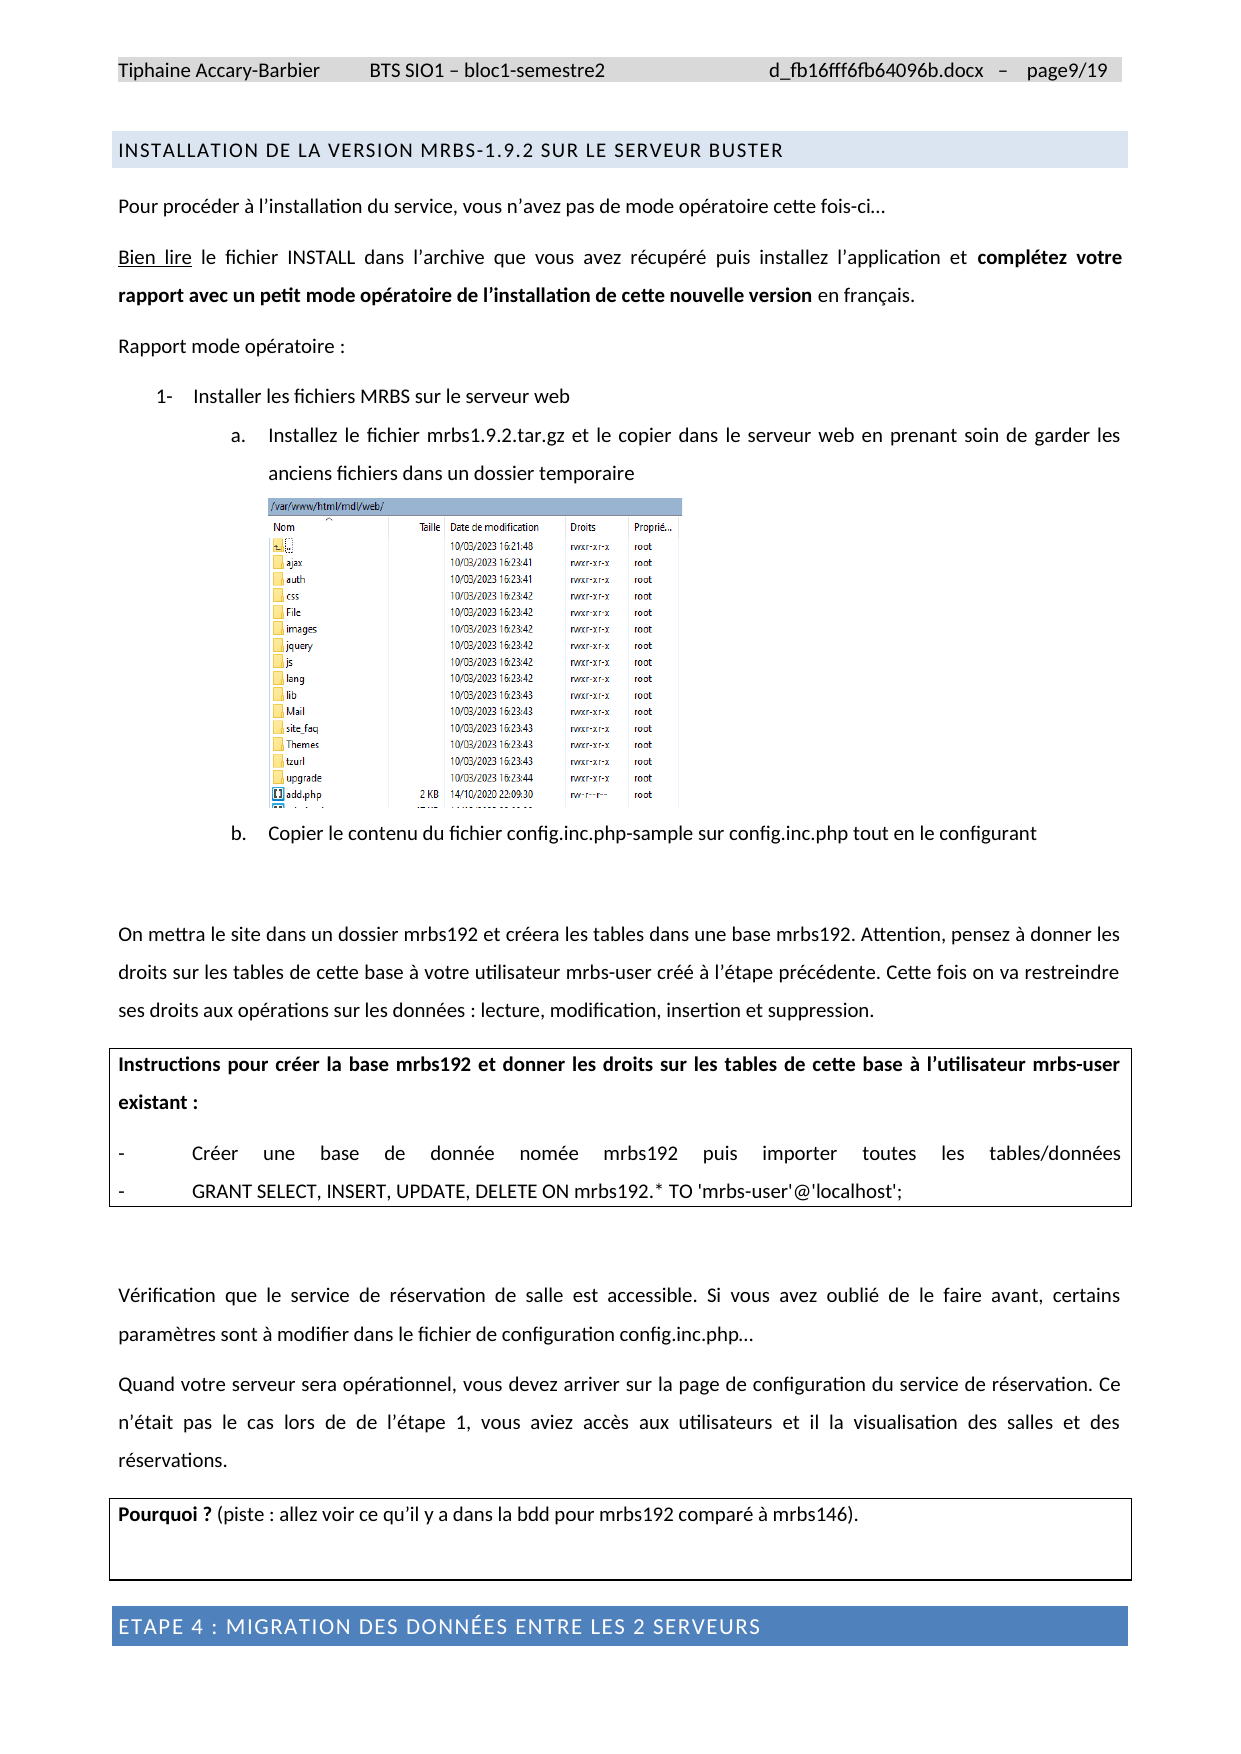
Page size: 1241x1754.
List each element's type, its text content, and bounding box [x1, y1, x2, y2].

text Vérification que le service de réservation de salle est accessible. Si vous avez oublié de le faire avant, certains paramètres sont à modifier dans le fichier de configuration config.inc.php… [118, 1283, 1122, 1346]
list Copier le contenu du fichier config.inc.php-sample sur config.inc.php tout en le configurant [231, 820, 1122, 846]
text Rapport mode opératoire : [118, 333, 1122, 358]
text On mettra le site dans un dossier mrbs192 et créera les tables dans une base mrbs192. Attention, pensez à donner les droits sur les tables de cette base à votre utilisateur mrbs-user créé à l’étape précédente. Cette fois on va restreindre ses droits aux opérations sur les données : lecture, modification, insertion et suppression. [118, 921, 1122, 1023]
list Installez le fichier mrbs1.9.2.tar.gz et le copier dans le serveur web en prenant soin de garder les anciens fichiers dans un dossier temporaire [231, 422, 1122, 485]
subtitle Etape 4 : Migration des données entre les 2 serveurs [118, 1612, 1122, 1640]
subtitle Installation de la version mrbs-1.9.2 sur le serveur buster [118, 137, 1122, 162]
text Quand votre serveur sera opérationnel, vous devez arriver sur la page de configuration du service de réservation. Ce n’était pas le cas lors de de l’étape 1, vous aviez accès aux utilisateurs et il la visualisation des salles et des réservations. [118, 1371, 1122, 1473]
text Bien lire le fichier INSTALL dans l’archive que vous avez récupéré puis installez l’application et complétez votre rapport avec un petit mode opératoire de l’installation de cette nouvelle version en français. [118, 244, 1122, 308]
picture [268, 498, 683, 808]
text Pourquoi ? (piste : allez voir ce qu’il y a dans la bdd pour mrbs192 comparé à mrbs146). [110, 1499, 1131, 1527]
text Pour procéder à l’installation du service, vous n’avez pas de mode opératoire cette fois-ci… [118, 194, 1122, 219]
list Installer les fichiers MRBS sur le serveur web [156, 384, 1122, 409]
text - Créer une base de donnée nomée mrbs192 puis importer toutes les tables/données - GRANT SELECT, INSERT, UPDATE, DELETE ON mrbs192.* TO 'mrbs-user'@'localhost'; [110, 1137, 1131, 1206]
text Instructions pour créer la base mrbs192 et donner les droits sur les tables de cette base à l’utilisateur mrbs-user existant : [110, 1049, 1131, 1115]
